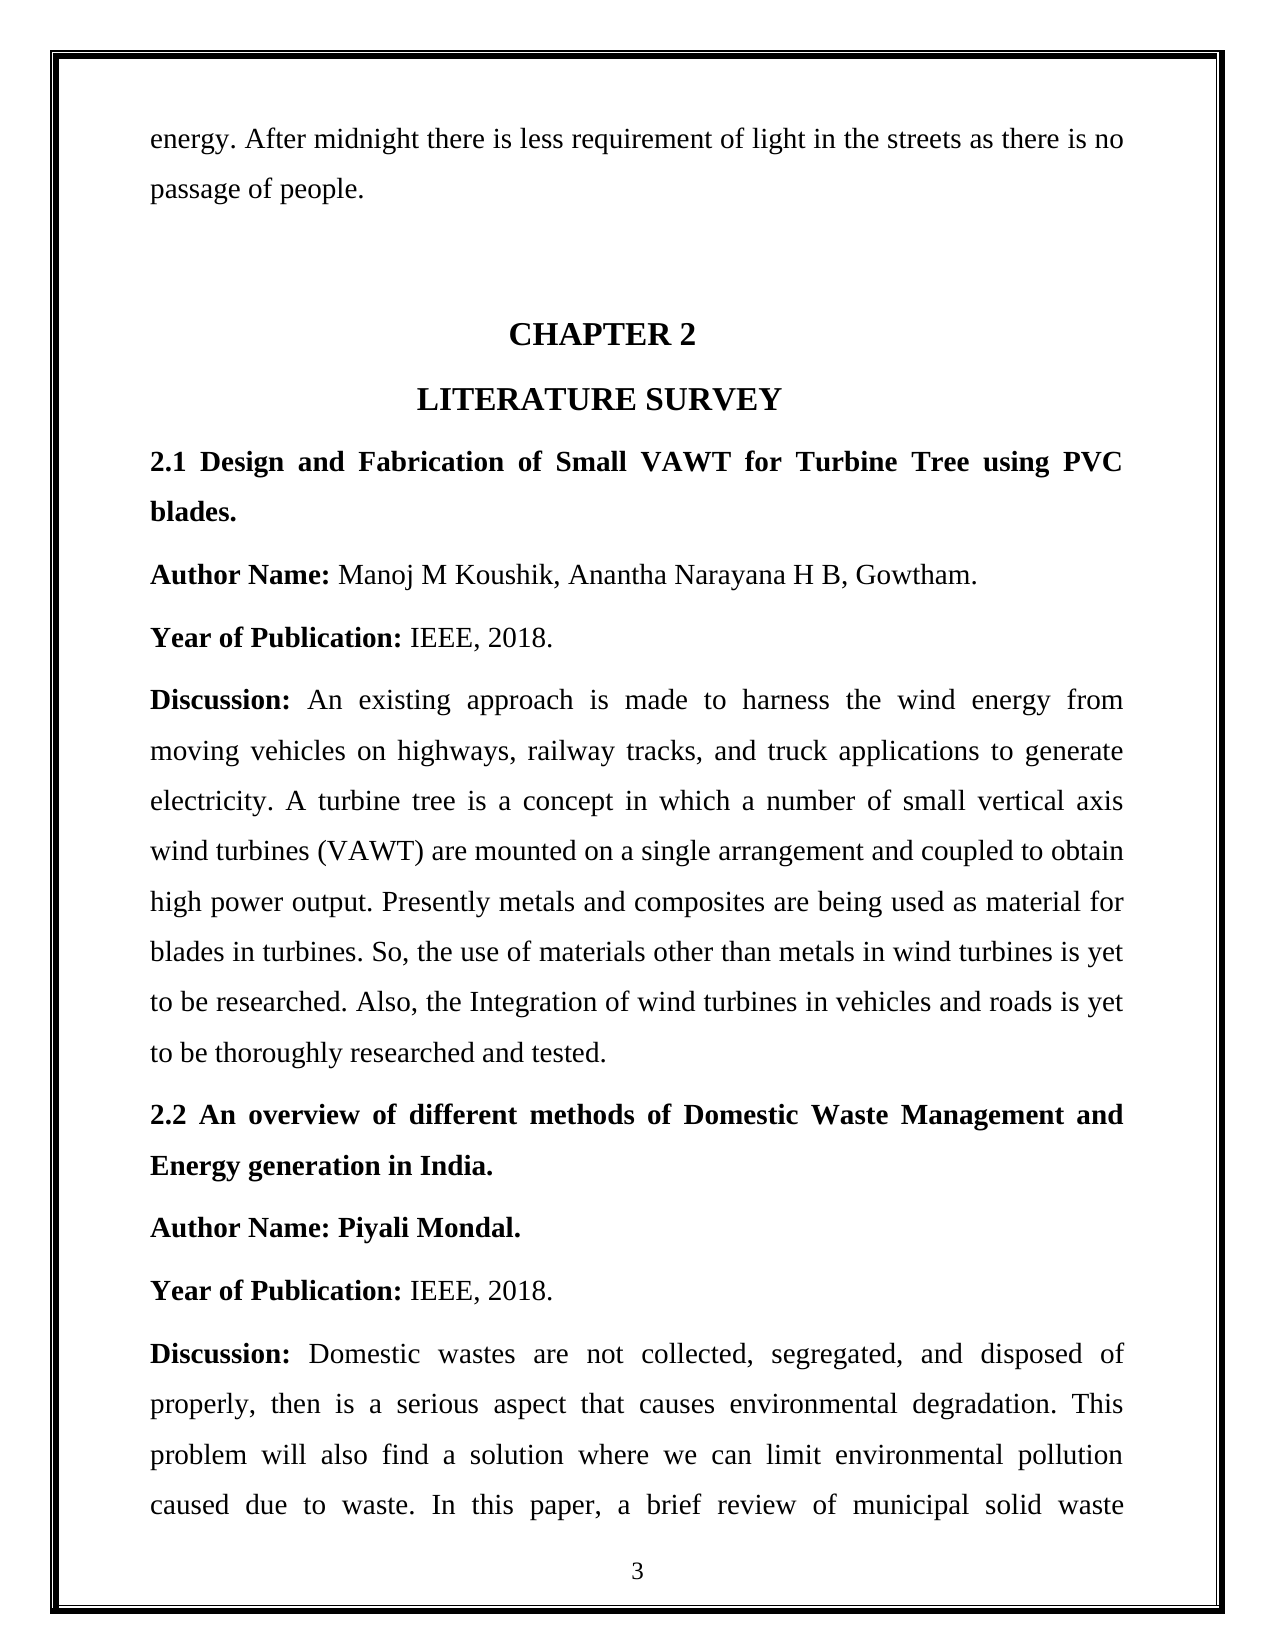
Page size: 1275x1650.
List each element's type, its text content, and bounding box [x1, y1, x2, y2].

text Discussion: An existing approach is made to harness the wind energy from moving vehicles on highways, railway tracks, and truck applications to generate electricity. A turbine tree is a concept in which a number of small vertical axis wind turbines (VAWT) are mounted on a single arrangement and coupled to obtain high power output. Presently metals and composites are being used as material for blades in turbines. So, the use of materials other than metals in wind turbines is yet to be researched. Also, the Integration of wind turbines in vehicles and roads is yet to be thoroughly researched and tested. [150, 682, 1125, 1068]
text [150, 1336, 1125, 1521]
text 2.2 An overview of different methods of Domestic Waste Management and Energy generation in India. [150, 1097, 1125, 1181]
text 2.1 Design and Fabrication of Small VAWT for Turbine Tree using PVC blades. [150, 444, 1125, 528]
text LITERATURE SURVEY [150, 379, 1125, 417]
text Author Name: Manoj M Koushik, Anantha Narayana H B, Gowtham. [150, 557, 1125, 590]
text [150, 121, 1125, 205]
text Author Name: Piyali Mondal. [150, 1211, 1125, 1244]
text Year of Publication: IEEE, 2018. [150, 620, 1125, 653]
text CHAPTER 2 [150, 314, 1125, 352]
text Year of Publication: IEEE, 2018. [150, 1273, 1125, 1307]
